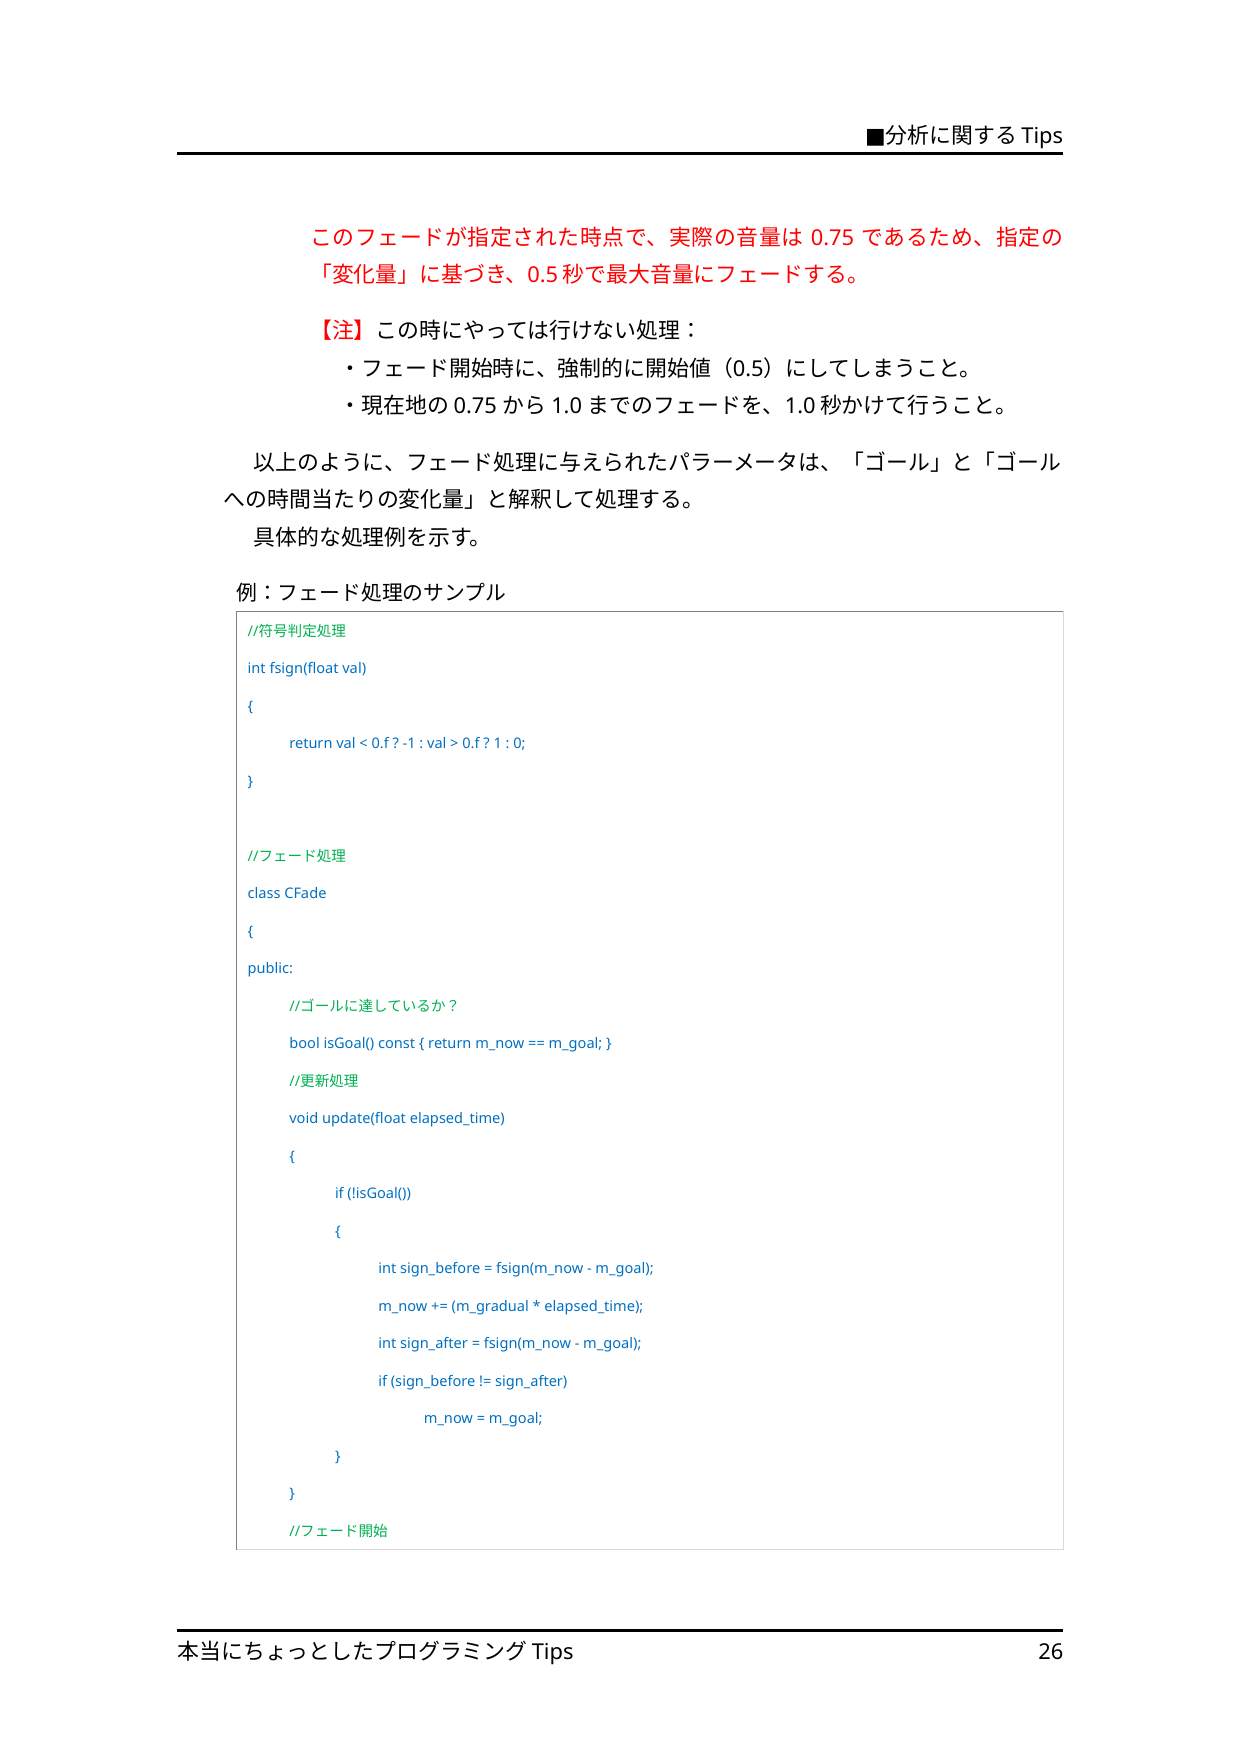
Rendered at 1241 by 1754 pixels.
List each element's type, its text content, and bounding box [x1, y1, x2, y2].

text 【注】この時にやっては行けない処理： [219, 311, 1063, 348]
text ・現在地の0.75 から 1.0 までのフェードを、1.0秒かけて行うこと。 [339, 386, 1063, 423]
text ・フェード開始時に、強制的に開始値（0.5）にしてしまうこと。 [339, 348, 1063, 386]
text このフェードが指定された時点で、実際の音量は 0.75 であるため、指定の「変化量」に基づき、0.5秒で最大音量にフェードする。 [219, 217, 1063, 292]
text 例：フェード処理のサンプル [223, 573, 1063, 611]
text 具体的な処理例を示す。 [224, 517, 1063, 554]
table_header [237, 612, 1063, 1549]
text 以上のように、フェード処理に与えられたパラーメータは、「ゴール」と「ゴールへの時間当たりの変化量」と解釈して処理する。 [224, 442, 1063, 517]
